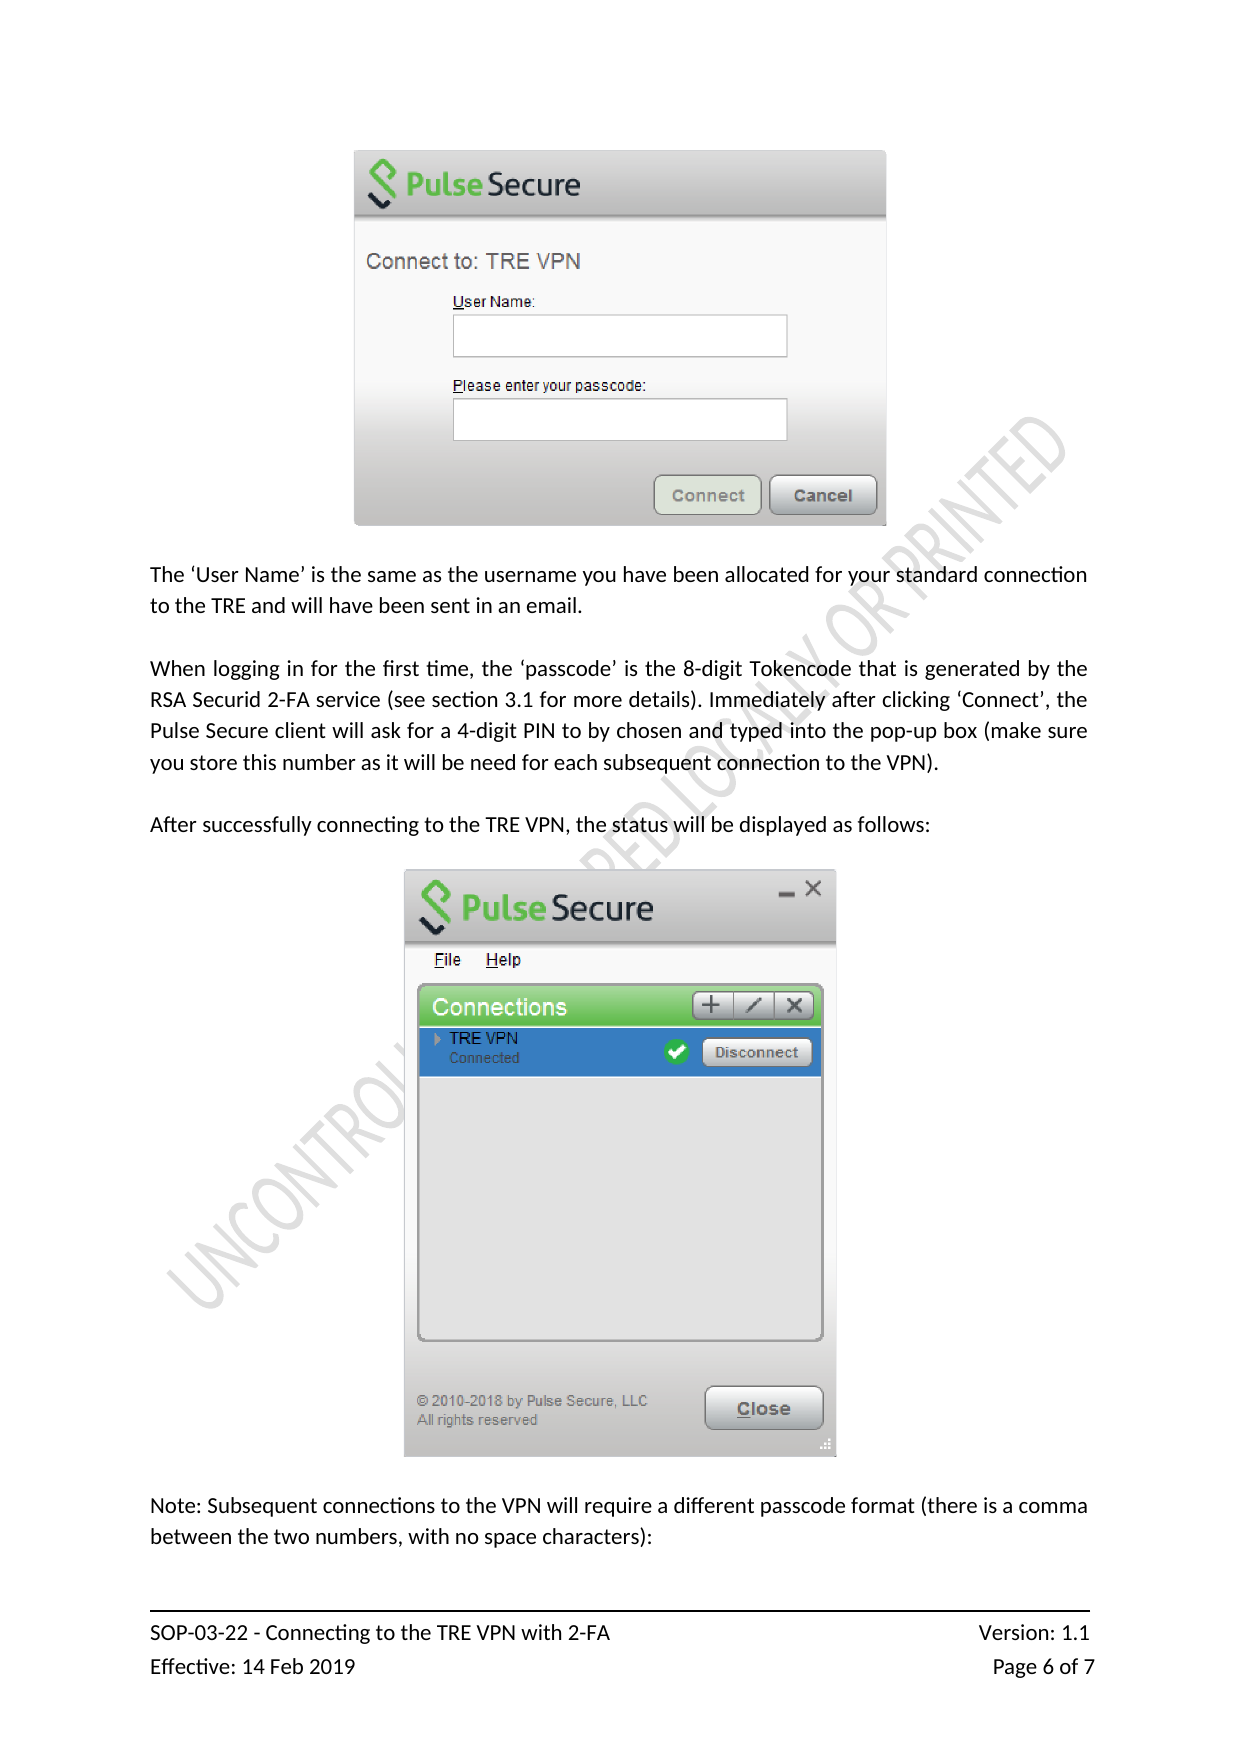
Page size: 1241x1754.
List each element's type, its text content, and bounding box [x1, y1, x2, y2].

text After successfully connecting to the TRE VPN, the status will be displayed as follows: [150, 807, 1090, 838]
picture [353, 150, 887, 526]
text The ‘User Name’ is the same as the username you have been allocated for your standard connection to the TRE and will have been sent in an email. [150, 557, 1090, 619]
text When logging in for the first time, the ‘passcode’ is the 8-digit Tokencode that is generated by the RSA Securid 2-FA service (see section 3.1 for more details). Immediately after clicking ‘Connect’, the Pulse Secure client will ask for a 4-digit PIN to by chosen and typed into the pop-up box (make sure you store this number as it will be need for each subsequent connection to the VPN). [150, 651, 1090, 776]
picture [403, 869, 837, 1457]
text Note: Subsequent connections to the VPN will require a different passcode format (there is a comma between the two numbers, with no space characters): [150, 1488, 1090, 1550]
